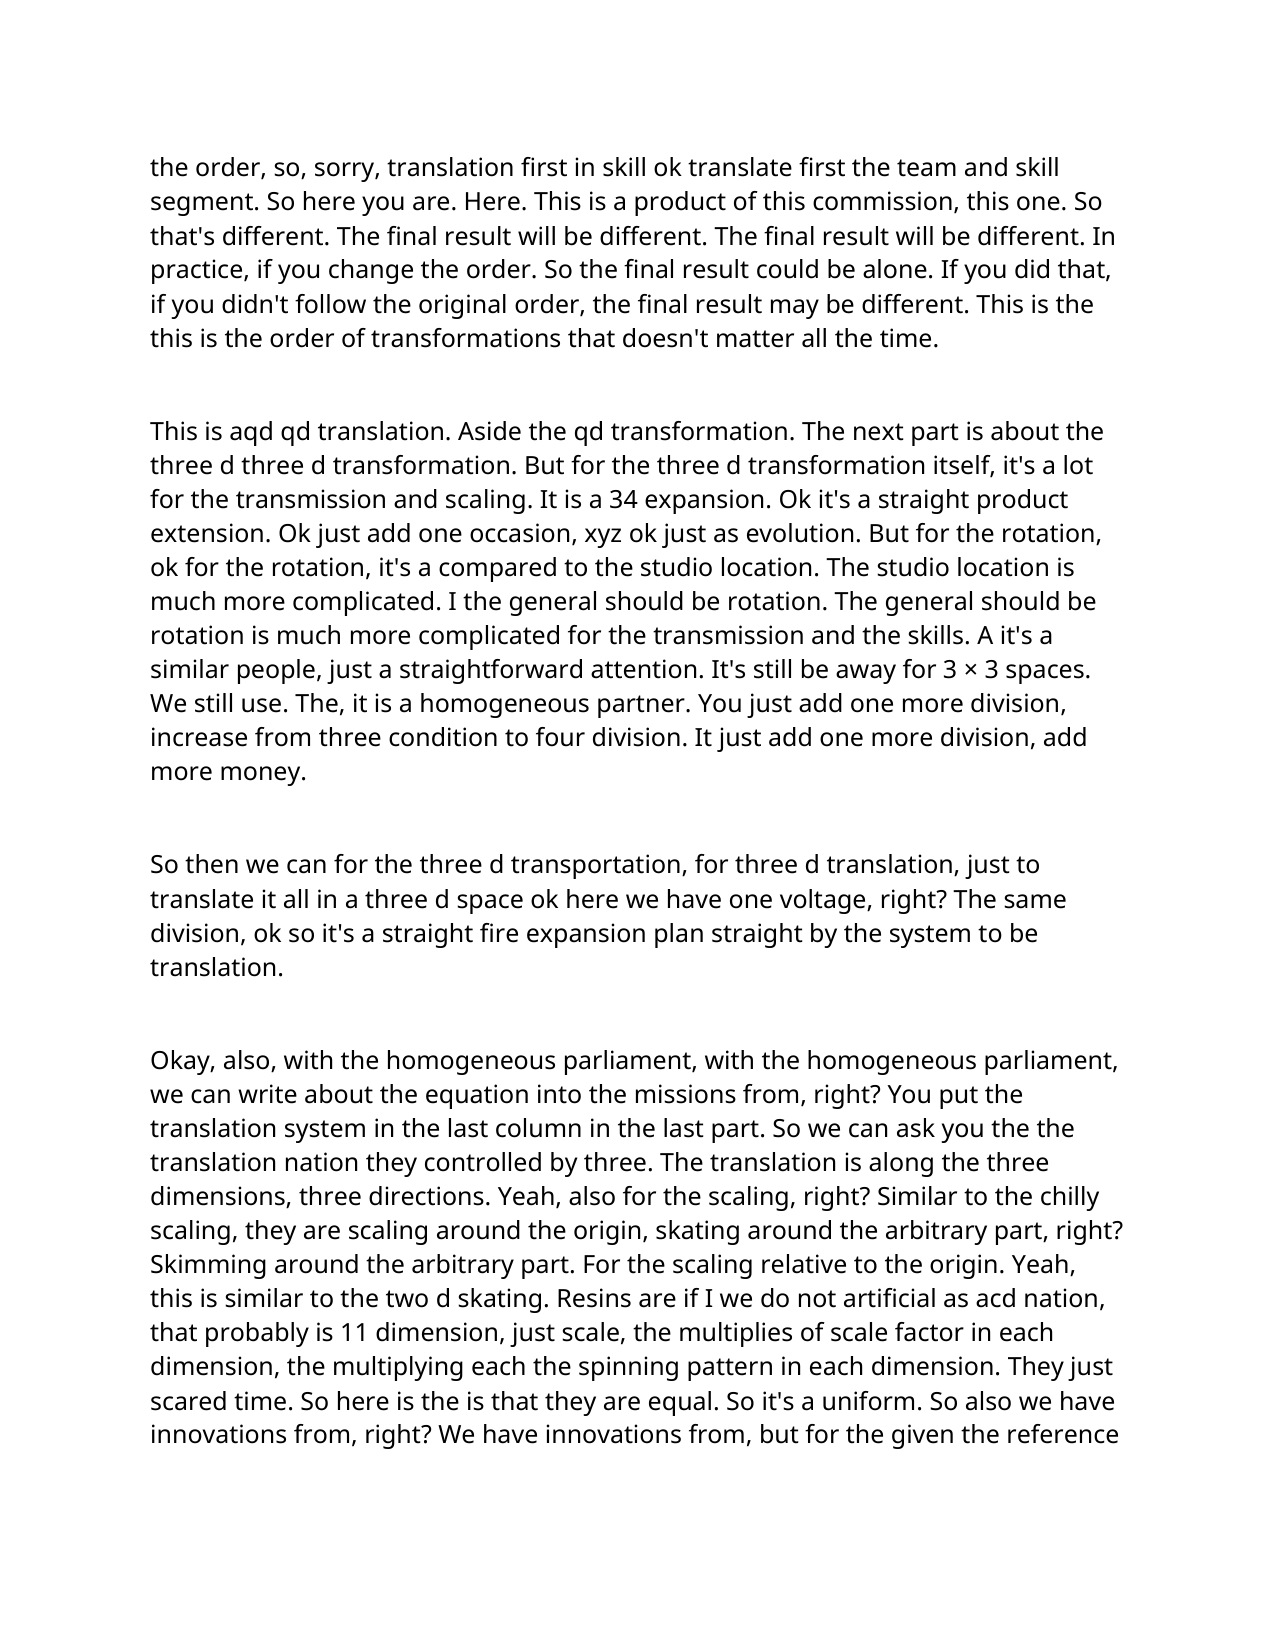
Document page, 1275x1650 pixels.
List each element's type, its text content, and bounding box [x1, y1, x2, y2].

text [150, 1008, 1125, 1451]
text This is aqd qd translation. Aside the qd transformation. The next part is about the three d three d transformation. But for the three d transformation itself, it's a lot for the transmission and scaling. It is a 34 expansion. Ok it's a straight product extension. Ok just add one occasion, xyz ok just as evolution. But for the rotation, ok for the rotation, it's a compared to the studio location. The studio location is much more complicated. I the general should be rotation. The general should be rotation is much more complicated for the transmission and the skills. A it's a similar people, just a straightforward attention. It's still be away for 3 × 3 spaces. We still use. The, it is a homogeneous partner. You just add one more division, increase from three condition to four division. It just add one more division, add more money. [150, 379, 1125, 788]
text So then we can for the three d transportation, for three d translation, just to translate it all in a three d space ok here we have one voltage, right? The same division, ok so it's a straight fire expansion plan straight by the system to be translation. [150, 813, 1125, 983]
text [150, 150, 1125, 354]
